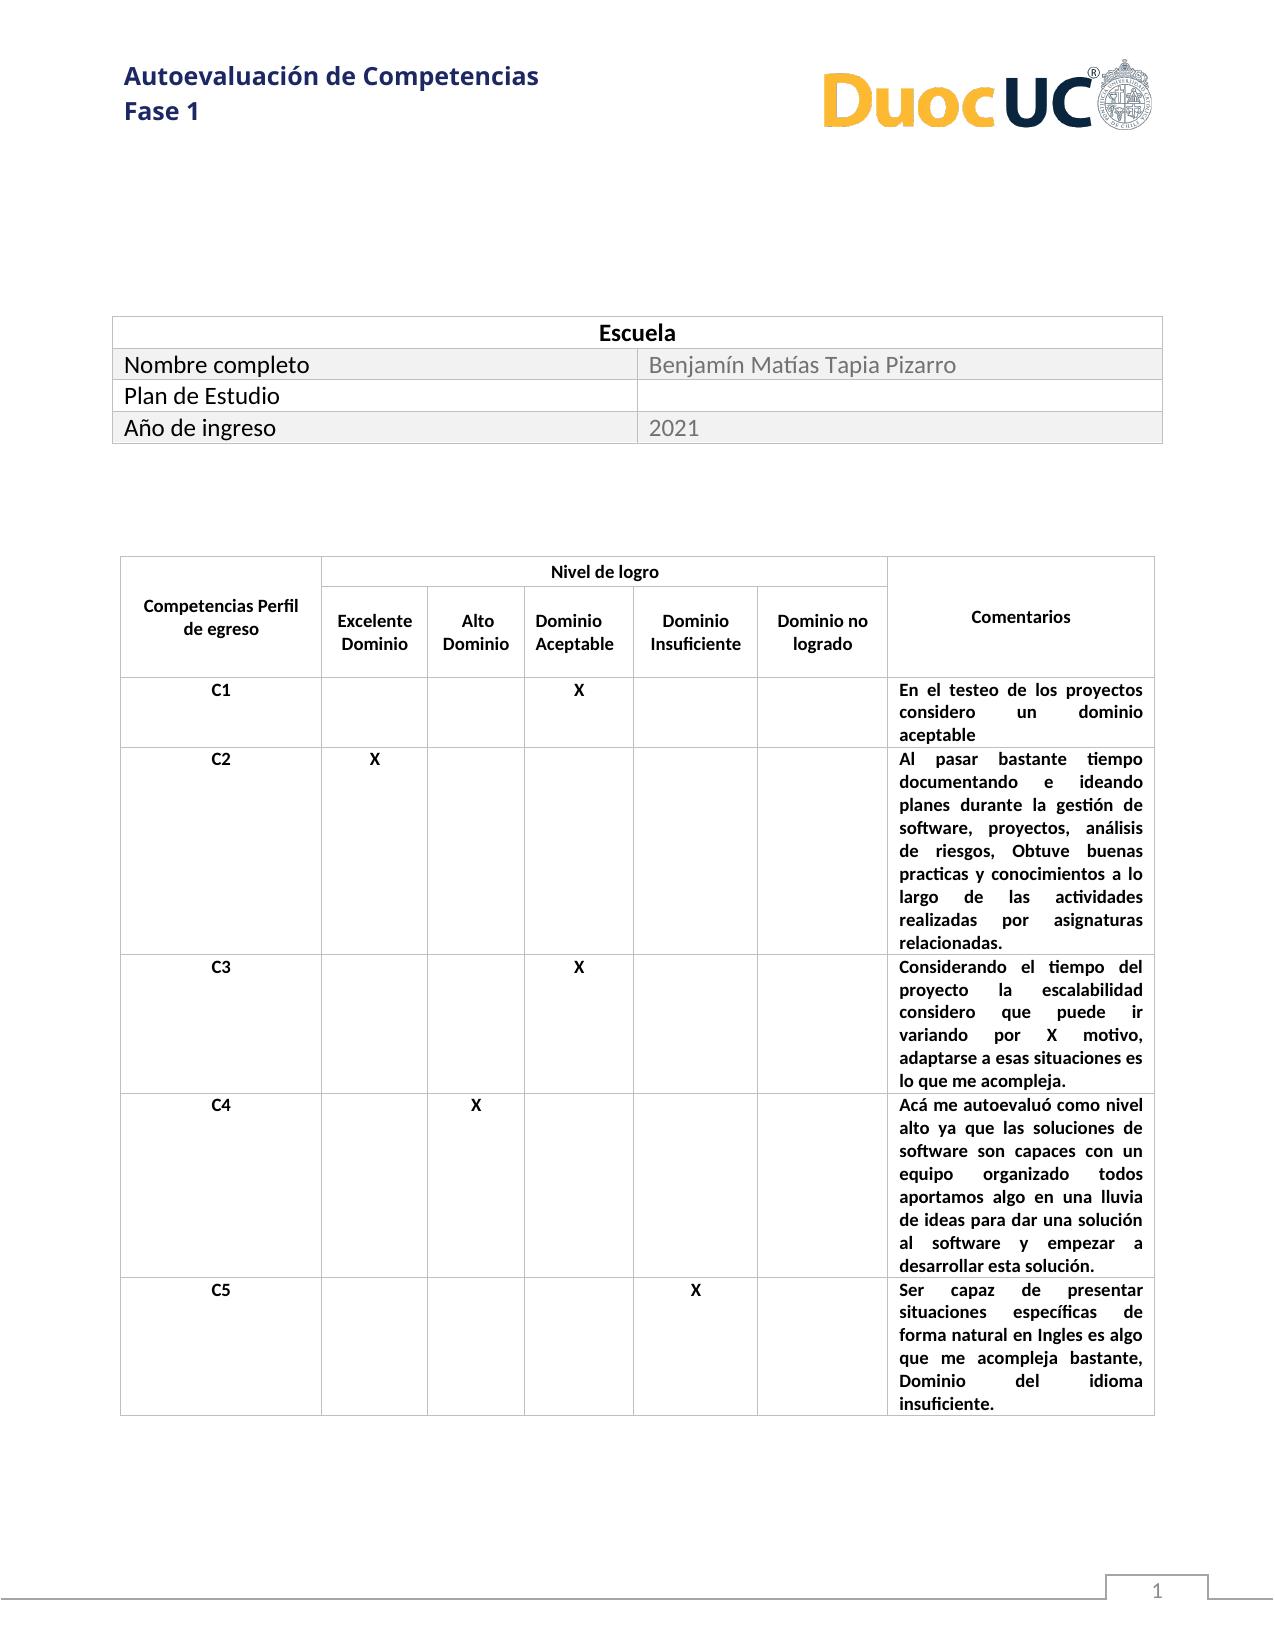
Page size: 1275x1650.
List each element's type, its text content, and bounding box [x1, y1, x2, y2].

table_cell X [525, 955, 633, 1092]
table_cell Dominio Insuficiente [634, 587, 757, 677]
table_cell [322, 955, 427, 1092]
table_cell [322, 1278, 427, 1415]
table_cell C2 [121, 748, 321, 954]
table_cell C1 [121, 678, 321, 747]
table_cell [428, 748, 524, 954]
table_cell X [322, 748, 427, 954]
table_cell [758, 1094, 887, 1277]
table_header Escuela [113, 317, 1162, 348]
table_cell [758, 748, 887, 954]
table_cell [322, 678, 427, 747]
table_cell En el testeo de los proyectos considero un dominio aceptable [888, 678, 1154, 747]
table_cell Nombre completo [113, 349, 637, 379]
table_cell X [428, 1094, 524, 1277]
table_cell Considerando el tiempo del proyecto la escalabilidad considero que puede ir variando por X motivo, adaptarse a esas situaciones es lo que me acompleja. [888, 955, 1154, 1092]
table_cell [322, 1094, 427, 1277]
table_cell [525, 1094, 633, 1277]
table_cell Plan de Estudio [113, 380, 637, 411]
table_cell [525, 1278, 633, 1415]
table_cell Benjamín Matías Tapia Pizarro [638, 349, 1162, 379]
table_cell C5 [121, 1278, 321, 1415]
table_cell [634, 678, 757, 747]
table_cell C4 [121, 1094, 321, 1277]
table_cell C3 [121, 955, 321, 1092]
table_cell [758, 678, 887, 747]
table_cell [638, 380, 1162, 411]
table_cell Año de ingreso [113, 412, 637, 442]
table_cell 2021 [638, 412, 1162, 442]
table_cell [758, 955, 887, 1092]
table_cell Acá me autoevaluó como nivel alto ya que las soluciones de software son capaces con un equipo organizado todos aportamos algo en una lluvia de ideas para dar una solución al software y empezar a desarrollar esta solución. [888, 1094, 1154, 1277]
table_cell Al pasar bastante tiempo documentando e ideando planes durante la gestión de software, proyectos, análisis de riesgos, Obtuve buenas practicas y conocimientos a lo largo de las actividades realizadas por asignaturas relacionadas. [888, 748, 1154, 954]
table_cell [428, 955, 524, 1092]
table_cell Dominio no logrado [758, 587, 887, 677]
table_cell [428, 678, 524, 747]
table_cell [758, 1278, 887, 1415]
table_cell X [525, 678, 633, 747]
picture [824, 59, 1152, 130]
table_cell X [634, 1278, 757, 1415]
table_cell [634, 955, 757, 1092]
table_cell Ser capaz de presentar situaciones específicas de forma natural en Ingles es algo que me acompleja bastante, Dominio del idioma insuficiente. [888, 1278, 1154, 1415]
table_cell [428, 1278, 524, 1415]
table_cell Alto Dominio [428, 587, 524, 677]
table_cell [634, 1094, 757, 1277]
table_cell [634, 748, 757, 954]
table_header Competencias Perfil de egreso [121, 557, 321, 677]
table_header Comentarios [888, 557, 1154, 677]
table_cell Dominio Aceptable [525, 587, 633, 677]
table_cell Excelente Dominio [322, 587, 427, 677]
table_cell [525, 748, 633, 954]
table_header Nivel de logro [322, 557, 887, 586]
